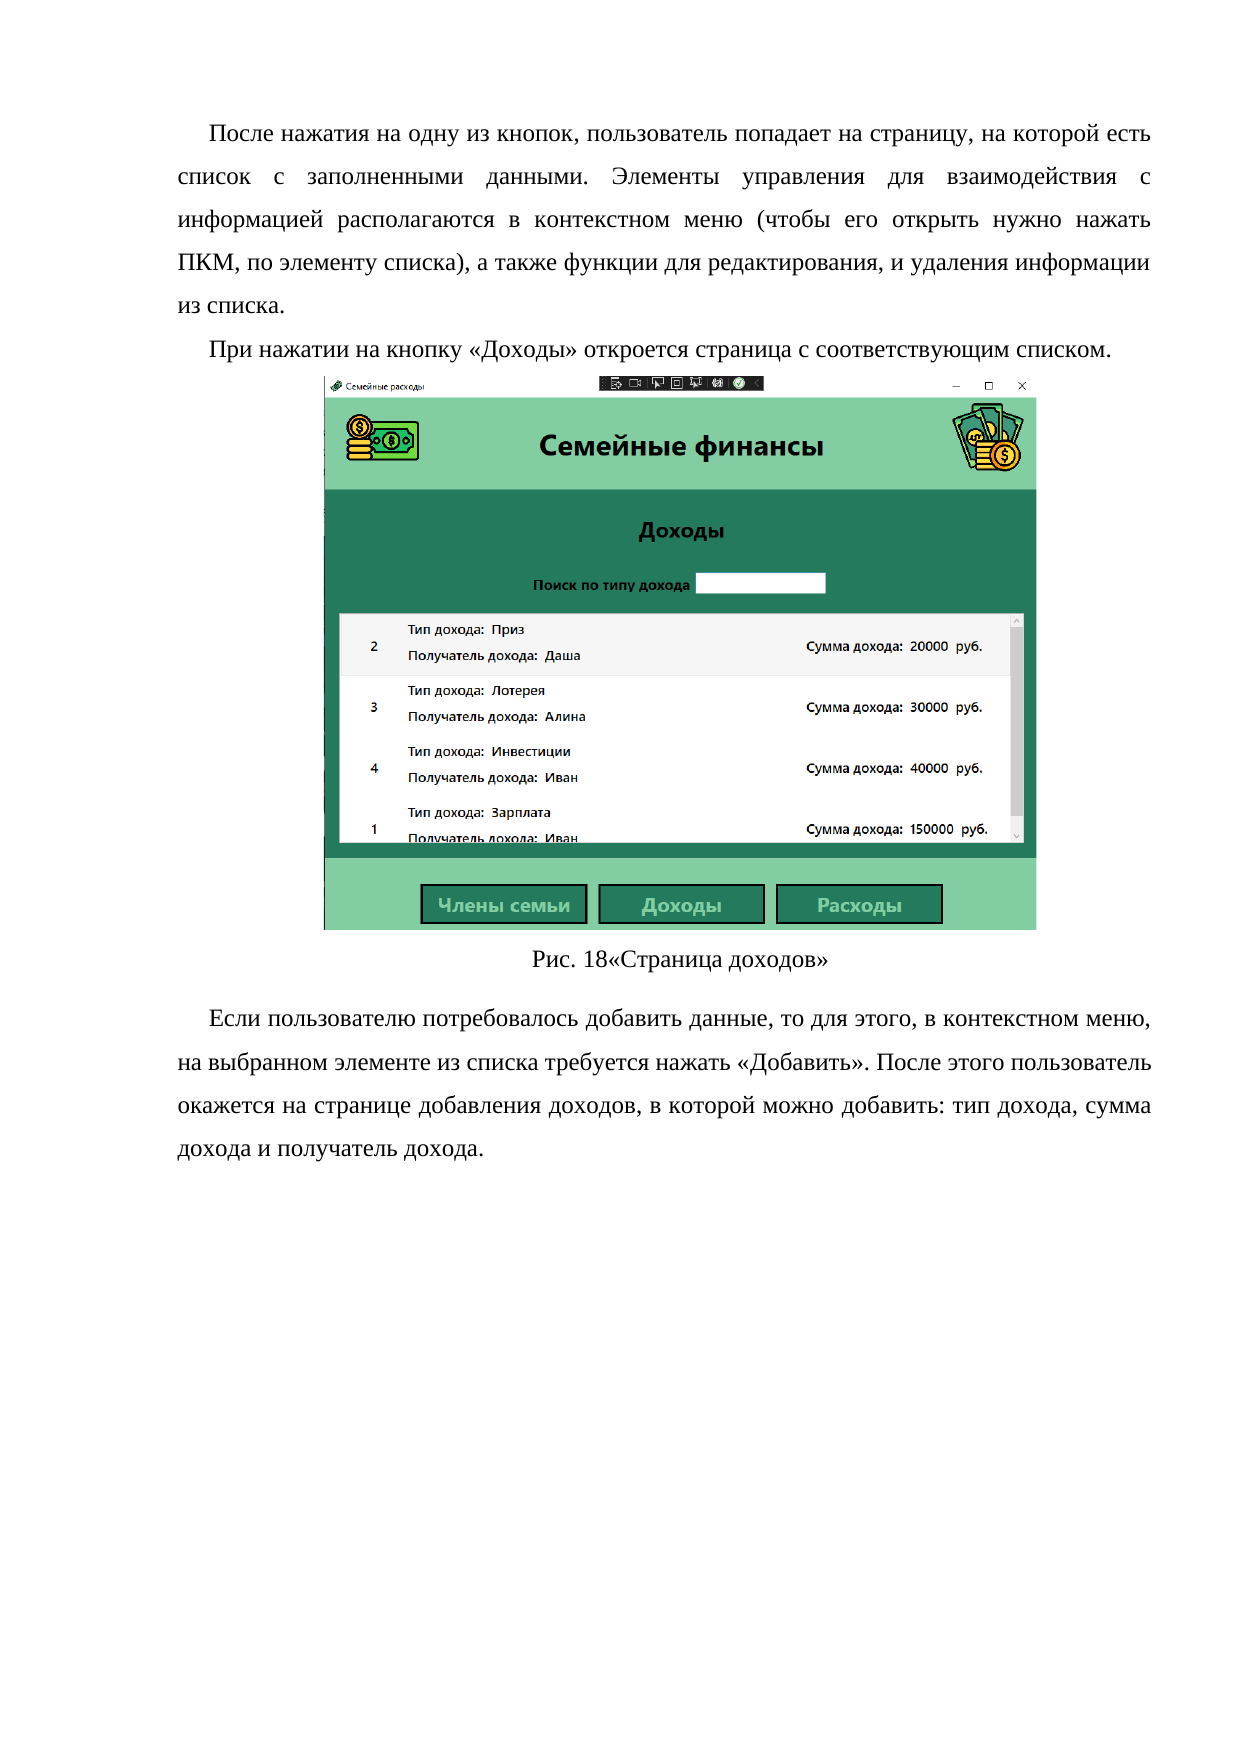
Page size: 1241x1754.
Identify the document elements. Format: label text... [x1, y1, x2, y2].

text После нажатия на одну из кнопок, пользователь попадает на страницу, на которой есть список с заполненными данными. Элементы управления для взаимодействия с информацией располагаются в контекстном меню (чтобы его открыть нужно нажать ПКМ, по элементу списка), а также функции для редактирования, и удаления информации из списка. [177, 118, 1152, 319]
text Рис. 18«Страница доходов» [177, 944, 1152, 972]
picture [323, 376, 1037, 930]
text При нажатии на кнопку «Доходы» откроется страница с соответствующим списком. [177, 334, 1152, 362]
text Если пользователю потребовалось добавить данные, то для этого, в контекстном меню, на выбранном элементе из списка требуется нажать «Добавить». После этого пользователь окажется на странице добавления доходов, в которой можно добавить: тип дохода, сумма дохода и получатель дохода. [177, 1003, 1152, 1162]
